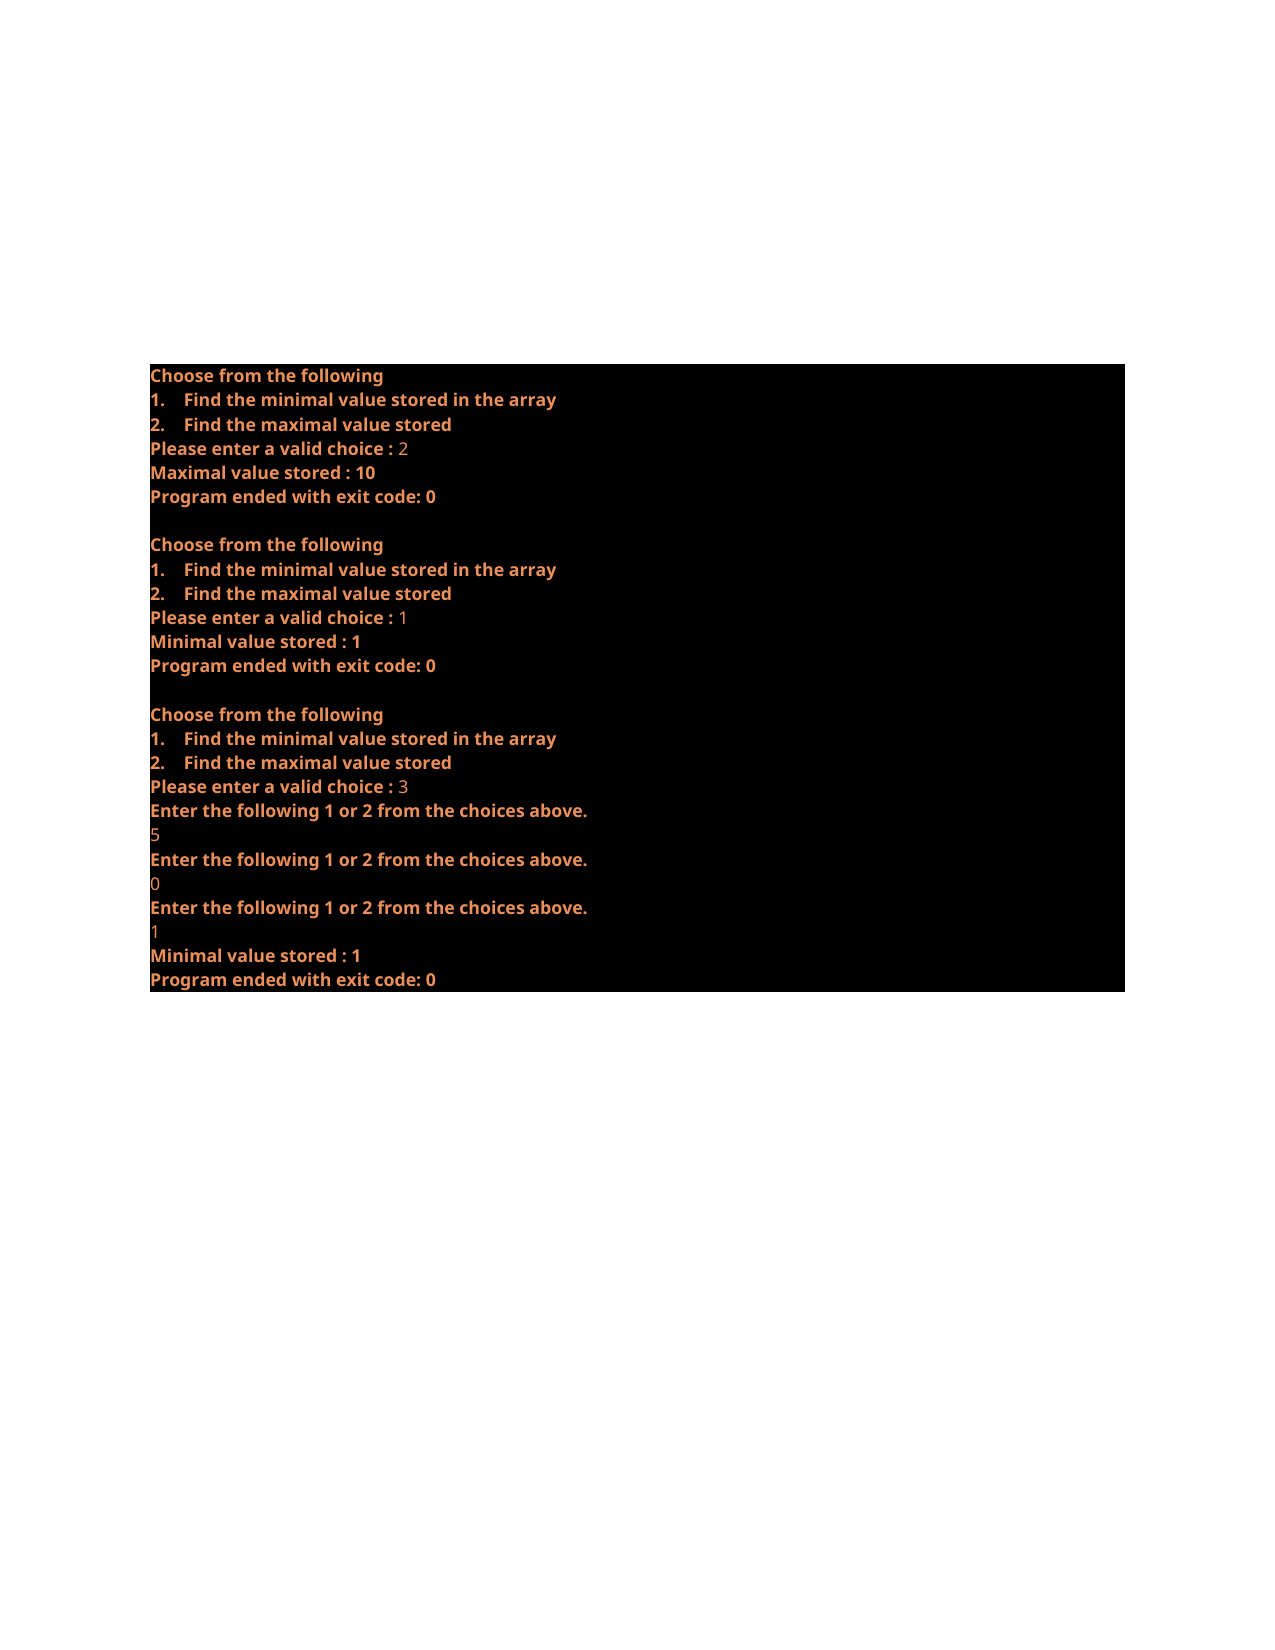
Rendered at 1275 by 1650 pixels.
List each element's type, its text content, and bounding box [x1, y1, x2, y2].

text Minimal value stored : 1 [150, 629, 1125, 654]
text 2. Find the maximal value stored [150, 581, 1125, 605]
text 1. Find the minimal value stored in the array [150, 388, 1125, 412]
text Minimal value stored : 1 [150, 944, 1125, 968]
text Please enter a valid choice : 1 [150, 605, 1125, 629]
text Program ended with exit code: 0 [150, 654, 1125, 678]
text Maximal value stored : 10 [150, 460, 1125, 484]
text 2. Find the maximal value stored [150, 412, 1125, 436]
text Choose from the following [150, 533, 1125, 557]
text Choose from the following [150, 702, 1125, 726]
text Please enter a valid choice : 2 [150, 436, 1125, 460]
text Enter the following 1 or 2 from the choices above. [150, 799, 1125, 823]
text 0 [150, 871, 1125, 895]
text Program ended with exit code: 0 [150, 484, 1125, 509]
text Please enter a valid choice : 3 [150, 774, 1125, 799]
text Program ended with exit code: 0 [150, 968, 1125, 992]
text 1. Find the minimal value stored in the array [150, 557, 1125, 581]
text 5 [150, 823, 1125, 847]
text Enter the following 1 or 2 from the choices above. [150, 847, 1125, 871]
text 2. Find the maximal value stored [150, 750, 1125, 774]
text Choose from the following [150, 364, 1125, 388]
text 1. Find the minimal value stored in the array [150, 726, 1125, 750]
text Enter the following 1 or 2 from the choices above. [150, 895, 1125, 919]
text 1 [150, 919, 1125, 944]
